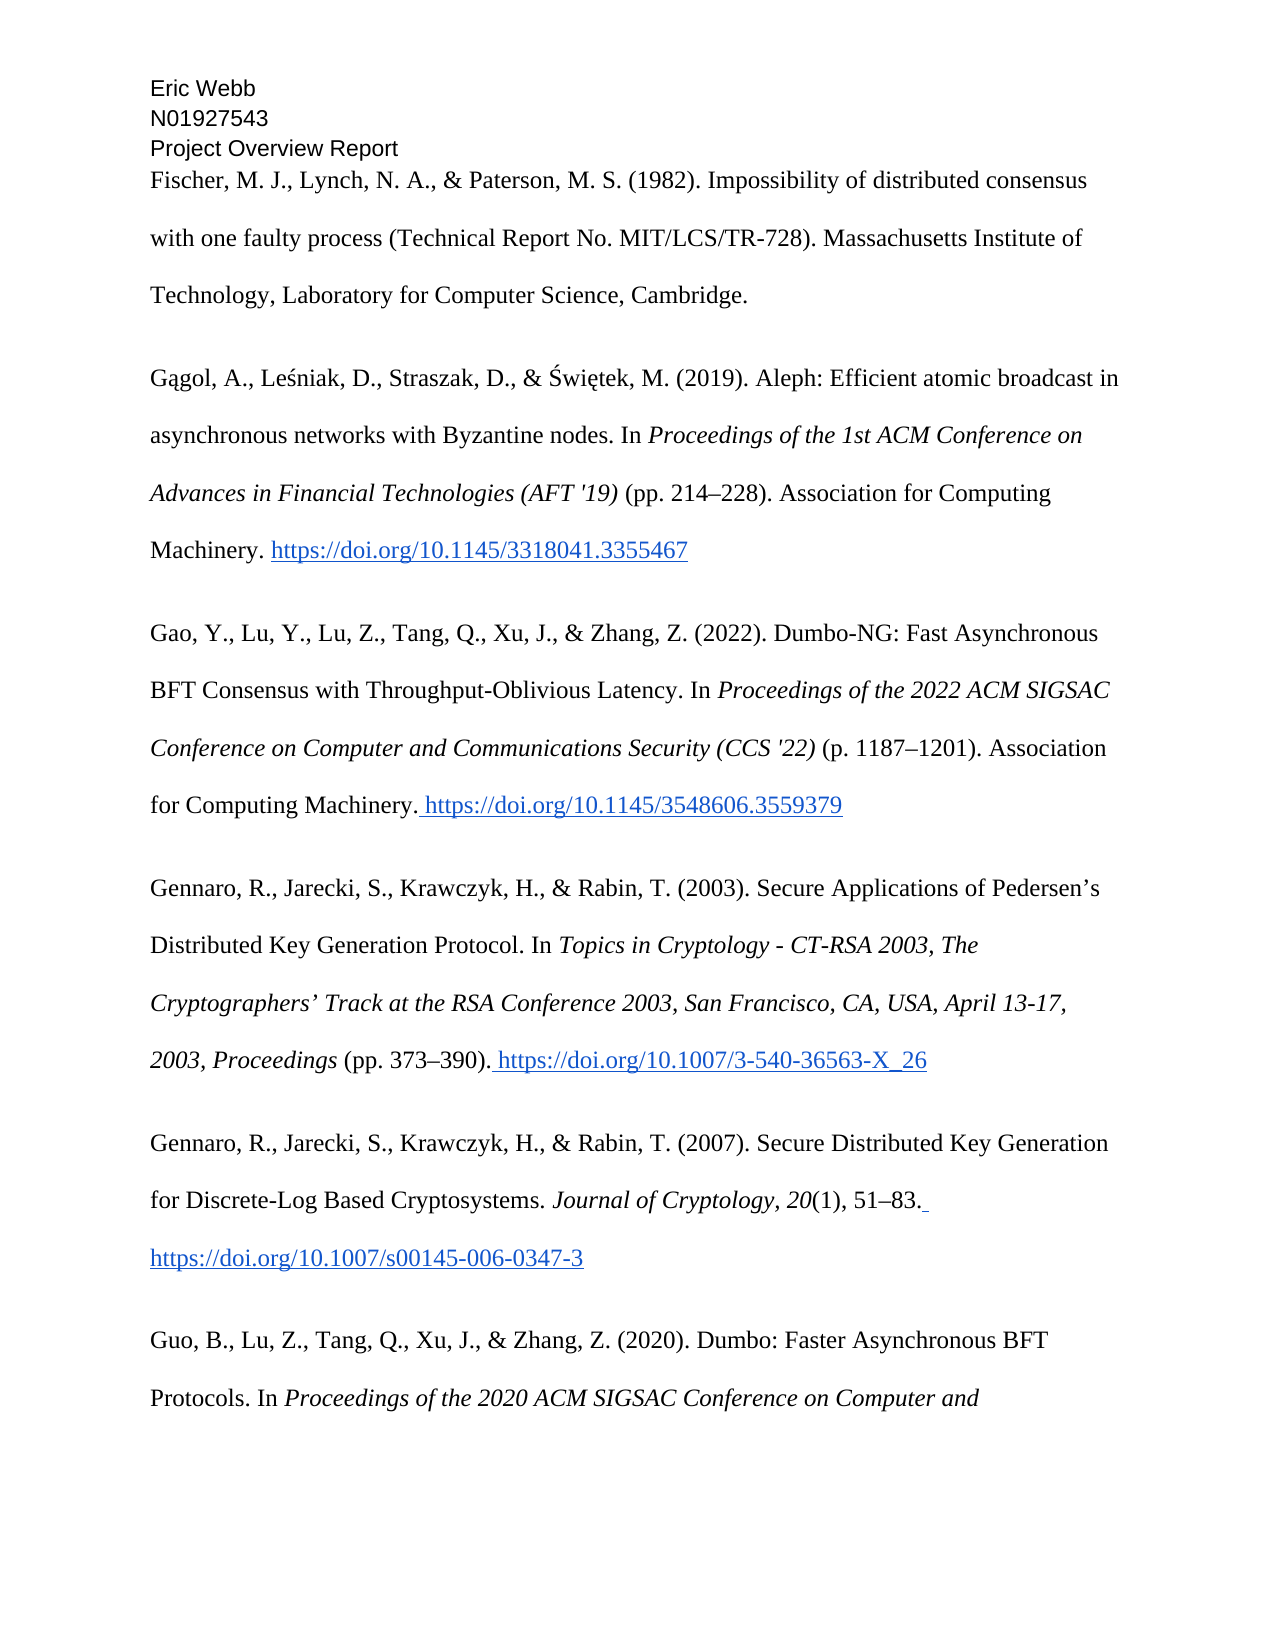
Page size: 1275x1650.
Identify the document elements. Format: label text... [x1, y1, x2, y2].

text Gao, Y., Lu, Y., Lu, Z., Tang, Q., Xu, J., & Zhang, Z. (2022). Dumbo-NG: Fast Asynchronous BFT Consensus with Throughput-Oblivious Latency. In Proceedings of the 2022 ACM SIGSAC Conference on Computer and Communications Security (CCS '22) (p. 1187–1201). Association for Computing Machinery. https://doi.org/10.1145/3548606.3559379 [150, 618, 1125, 819]
text Gennaro, R., Jarecki, S., Krawczyk, H., & Rabin, T. (2007). Secure Distributed Key Generation for Discrete-Log Based Cryptosystems. Journal of Cryptology, 20(1), 51–83. https://doi.org/10.1007/s00145-006-0347-3 [150, 1128, 1125, 1272]
text Fischer, M. J., Lynch, N. A., & Paterson, M. S. (1982). Impossibility of distributed consensus with one faulty process (Technical Report No. MIT/LCS/TR-728). Massachusetts Institute of Technology, Laboratory for Computer Science, Cambridge. [150, 166, 1125, 309]
text Gennaro, R., Jarecki, S., Krawczyk, H., & Rabin, T. (2003). Secure Applications of Pedersen’s Distributed Key Generation Protocol. In Topics in Cryptology - CT-RSA 2003, The Cryptographers’ Track at the RSA Conference 2003, San Francisco, CA, USA, April 13-17, 2003, Proceedings (pp. 373–390). https://doi.org/10.1007/3-540-36563-X_26 [150, 873, 1125, 1074]
text Gągol, A., Leśniak, D., Straszak, D., & Świętek, M. (2019). Aleph: Efficient atomic broadcast in asynchronous networks with Byzantine nodes. In Proceedings of the 1st ACM Conference on Advances in Financial Technologies (AFT '19) (pp. 214–228). Association for Computing Machinery. https://doi.org/10.1145/3318041.3355467 [150, 363, 1125, 564]
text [150, 1326, 1125, 1412]
